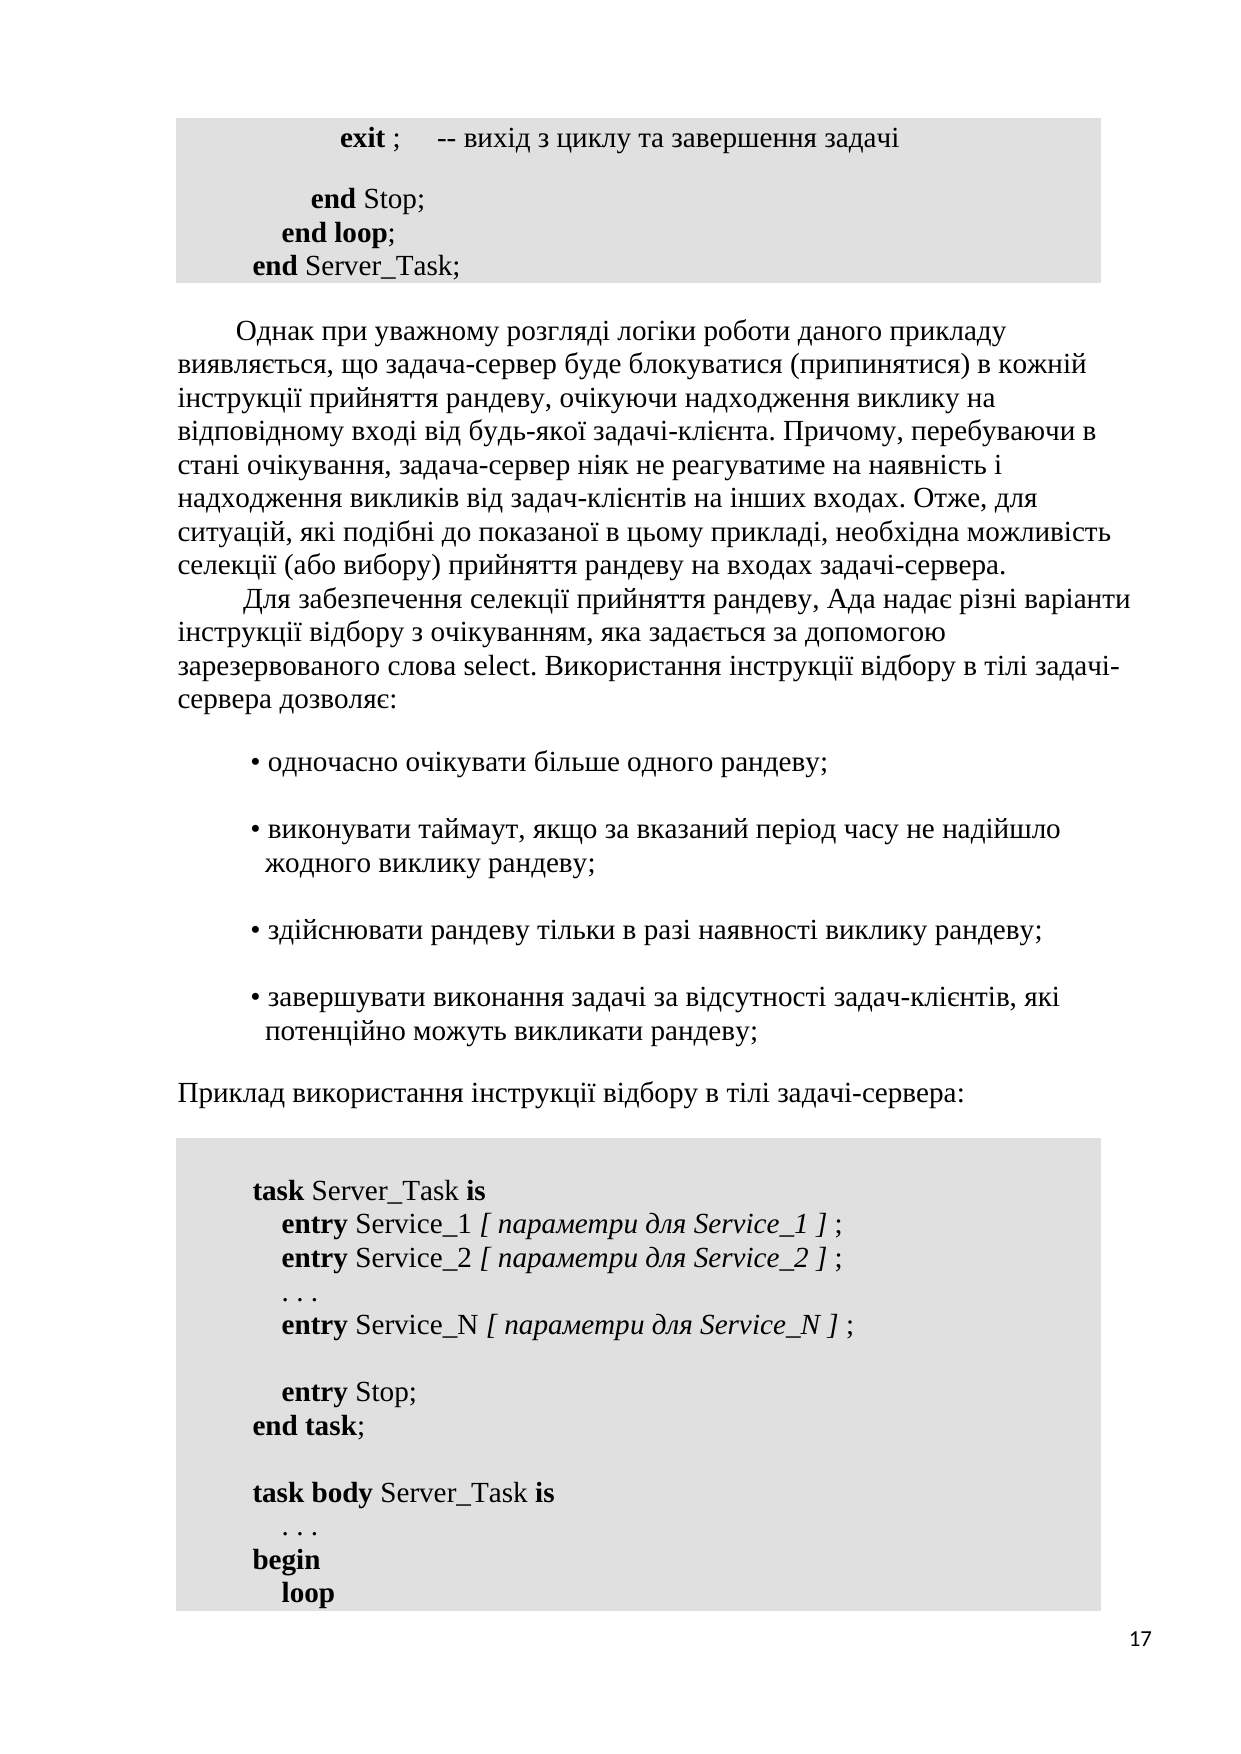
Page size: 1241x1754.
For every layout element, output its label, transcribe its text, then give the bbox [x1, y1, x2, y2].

text потенційно можуть викликати рандеву; [177, 1013, 1152, 1046]
text Приклад використання інструкції відбору в тілі задачі-сервера: [177, 1075, 1152, 1109]
text жодного виклику рандеву; [177, 845, 1152, 878]
text • завершувати виконання задачі за відсутності задач-клієнтів, які [177, 946, 1152, 1013]
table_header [176, 118, 1101, 283]
text • виконувати таймаут, якщо за вказаний період часу не надійшло [177, 778, 1152, 845]
text • одночасно очікувати більше одного рандеву; [177, 744, 1152, 778]
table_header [176, 1138, 1101, 1611]
text • здійснювати рандеву тільки в разі наявності виклику рандеву; [177, 878, 1152, 946]
text Однак при уважному розгляді логіки роботи даного прикладу виявляється, що задача-сервер буде блокуватися (припинятися) в кожній інструкції прийняття рандеву, очікуючи надходження виклику на відповідному вході від будь-якої задачі-клієнта. Причому, перебуваючи в стані очікування, задача-сервер ніяк не реагуватиме на наявність і надходження викликів від задач-клієнтів на інших входах. Отже, для ситуацій, які подібні до показаної в цьому прикладі, необхідна можливість селекції (або вибору) прийняття рандеву на входах задачі-сервера. Для забезпечення селекції прийняття рандеву, Ада надає різні варіанти інструкції відбору з очікуванням, яка задається за допомогою зарезервованого слова select. Використання інструкції відбору в тілі задачі-сервера дозволяє: [177, 313, 1152, 715]
